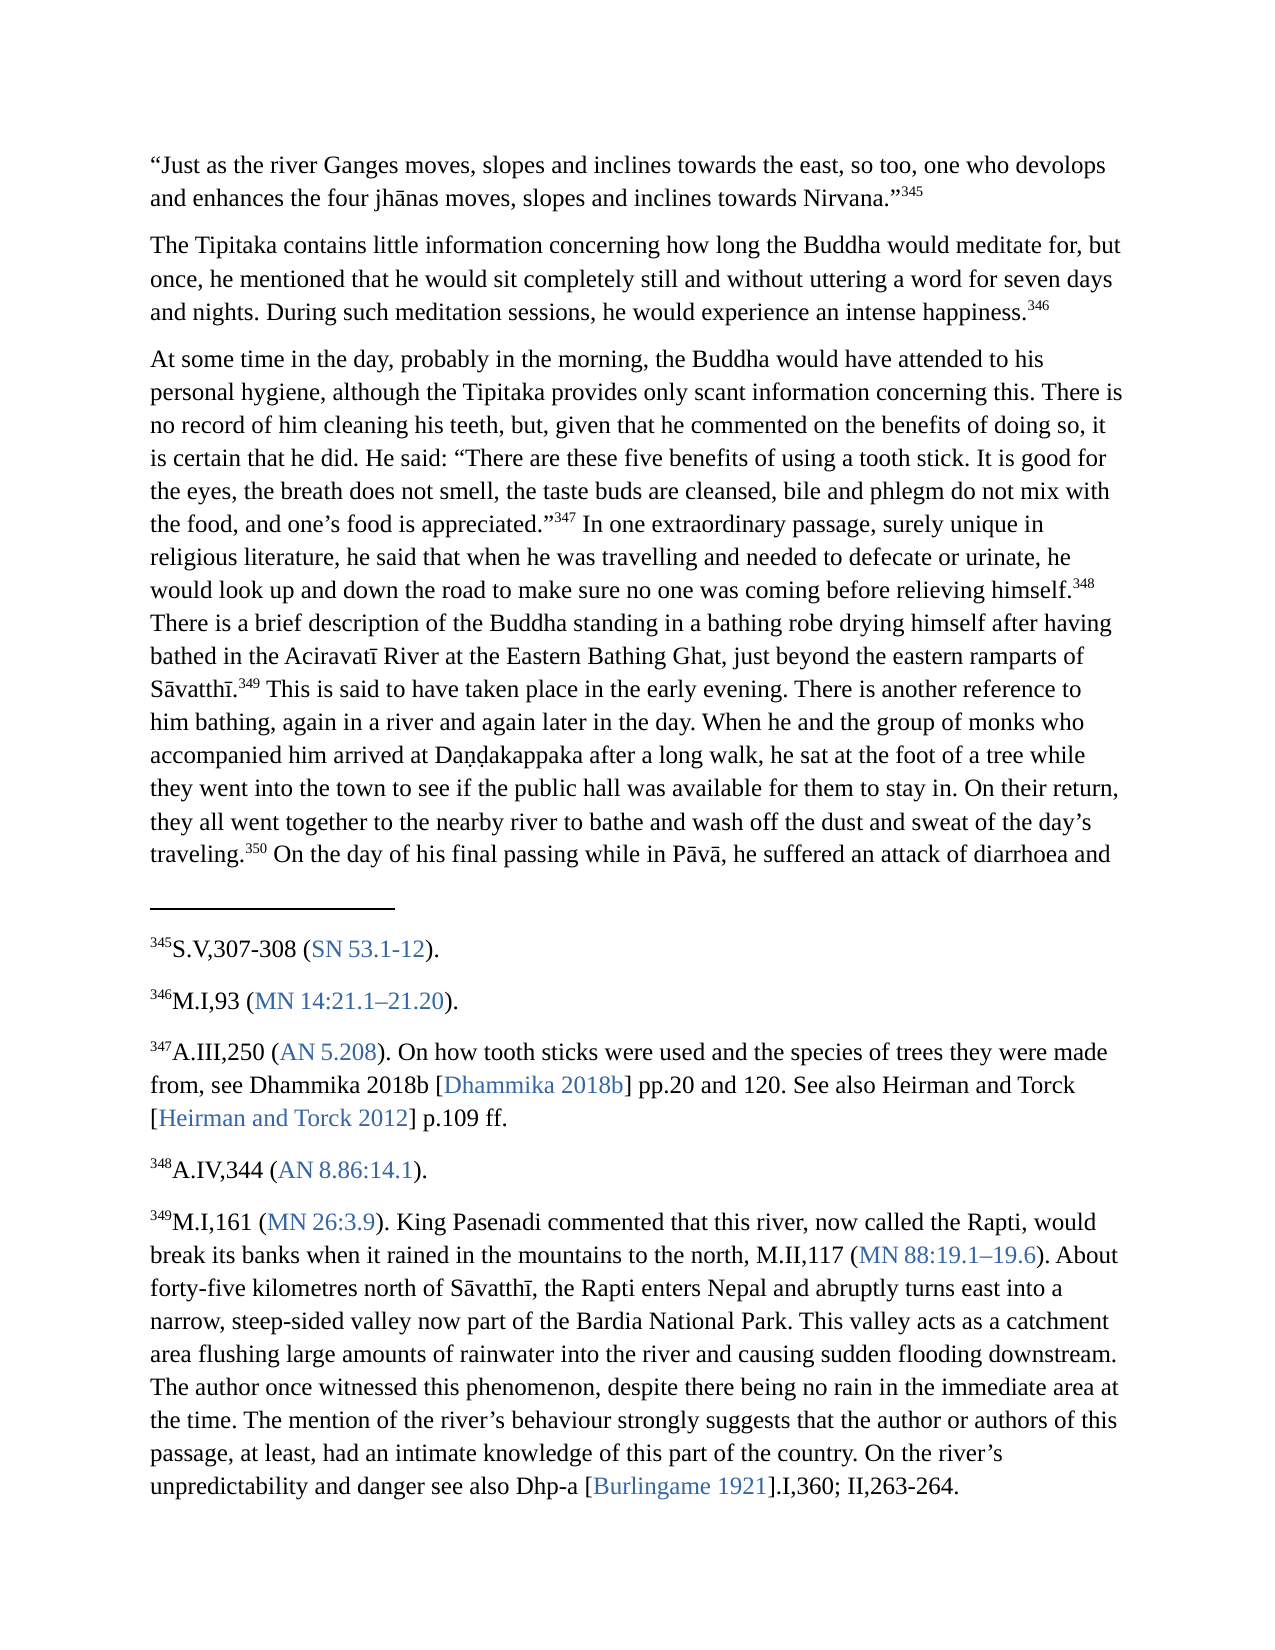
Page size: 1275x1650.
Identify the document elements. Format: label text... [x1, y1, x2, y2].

text At some time in the day, probably in the morning, the Buddha would have attended to his personal hygiene, although the Tipitaka provides only scant information concerning this. There is no record of him cleaning his teeth, but, given that he commented on the benefits of doing so, it is certain that he did. He said: “There are these five benefits of using a tooth stick. It is good for the eyes, the breath does not smell, the taste buds are cleansed, bile and phlegm do not mix with the food, and one’s food is appreciated.” In one extraordinary passage, surely unique in religious literature, he said that when he was travelling and needed to defecate or urinate, he would look up and down the road to make sure no one was coming before relieving himself. There is a brief description of the Buddha standing in a bathing robe drying himself after having bathed in the Aciravatī River at the Eastern Bathing Ghat, just beyond the eastern ramparts of Sāvatthī. This is said to have taken place in the early evening. There is another reference to him bathing, again in a river and again later in the day. When he and the group of monks who accompanied him arrived at Daṇḍakappaka after a long walk, he sat at the foot of a tree while they went into the town to see if the public hall was available for them to stay in. On their return, they all went together to the nearby river to bathe and wash off the dust and sweat of the day’s traveling. On the day of his final passing while in Pāvā, he suffered an attack of diarrhoea and shortly afterwards bathed in the Kakuṭṭhā River. Perhaps he had become soiled and needed to clean himself. [150, 344, 1125, 868]
text The Tipitaka contains little information concerning how long the Buddha would meditate for, but once, he mentioned that he would sit completely still and without uttering a word for seven days and nights. During such meditation sessions, he would experience an intense happiness. [150, 231, 1125, 325]
